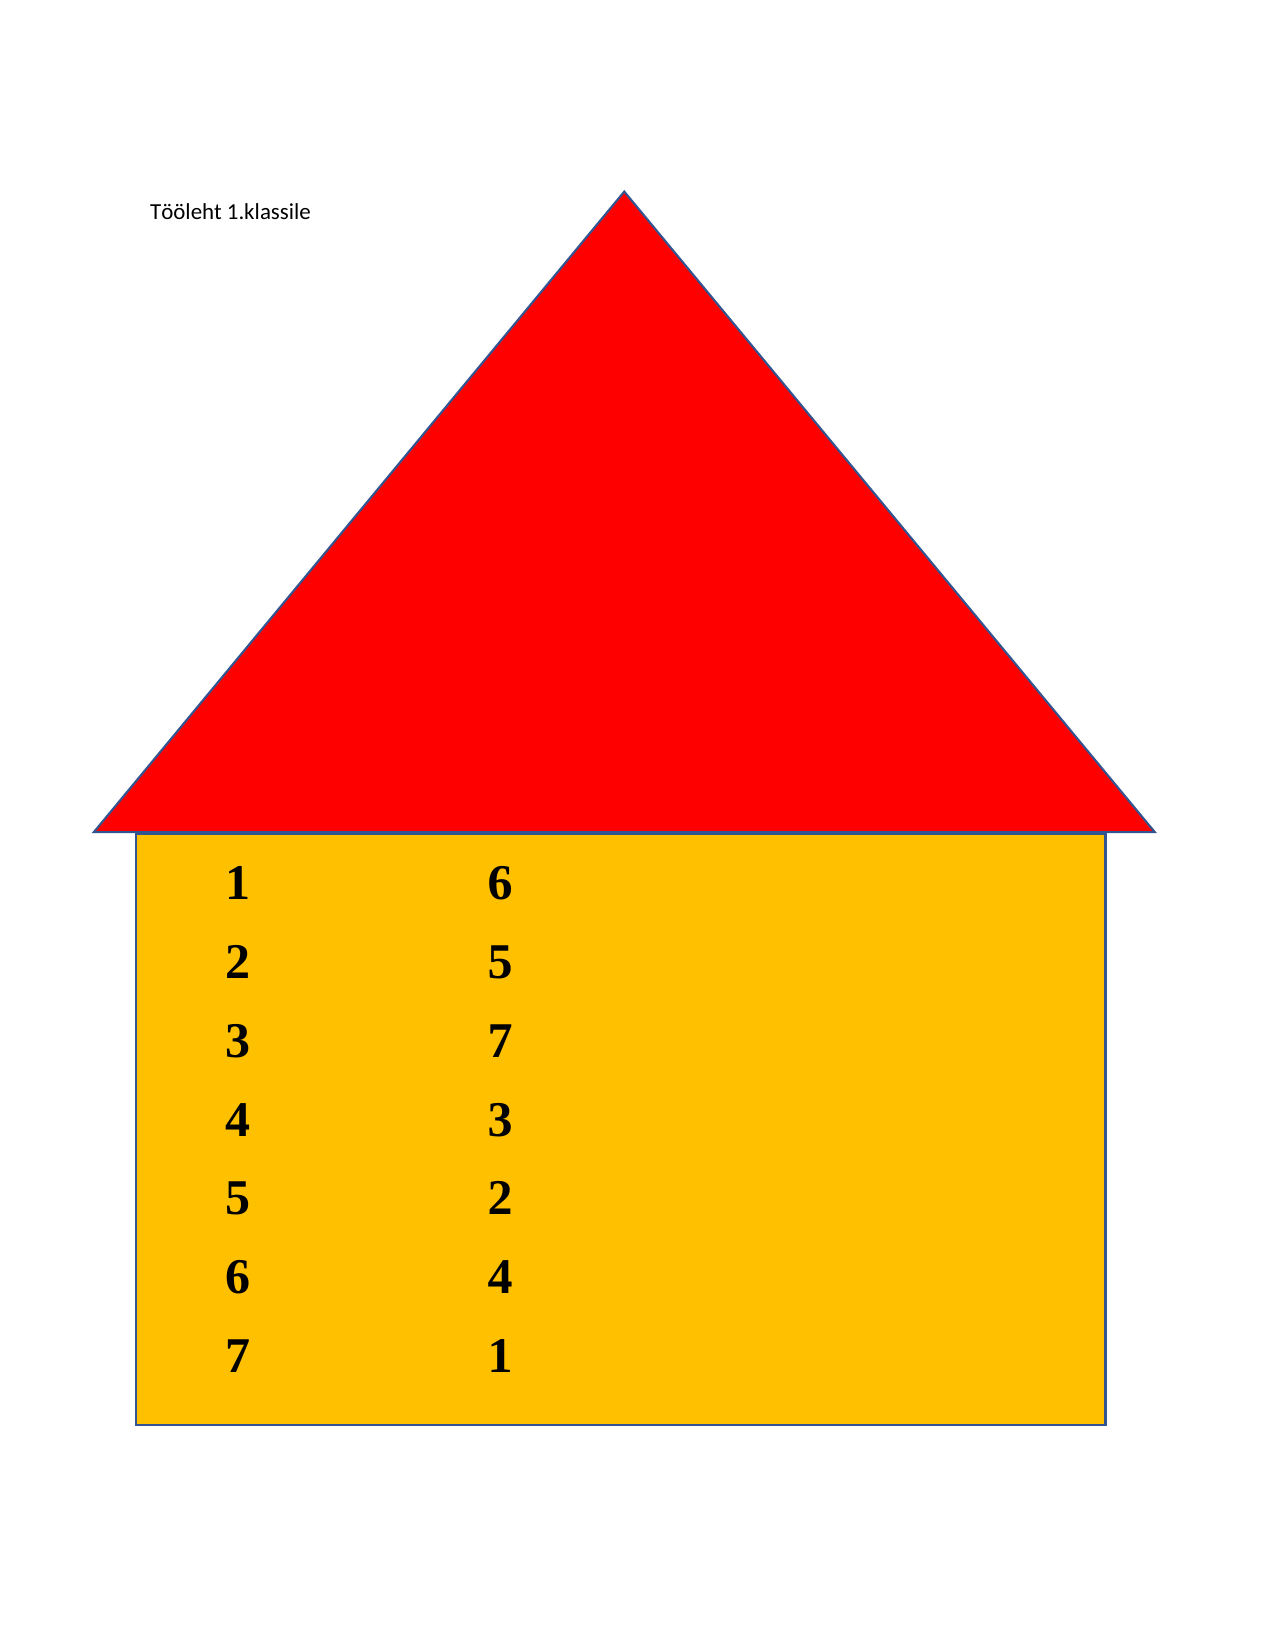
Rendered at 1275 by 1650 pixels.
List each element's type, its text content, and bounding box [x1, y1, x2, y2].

text 3 7 [150, 1011, 1125, 1068]
text 2 5 [150, 932, 1125, 989]
text 1 6 [150, 853, 1125, 911]
text 6 4 [150, 1247, 1125, 1304]
text 4 3 [150, 1089, 1125, 1147]
text 7 1 [150, 1326, 1125, 1383]
text Tööleht 1.klassile [150, 197, 1125, 225]
text 5 2 [150, 1168, 1125, 1226]
